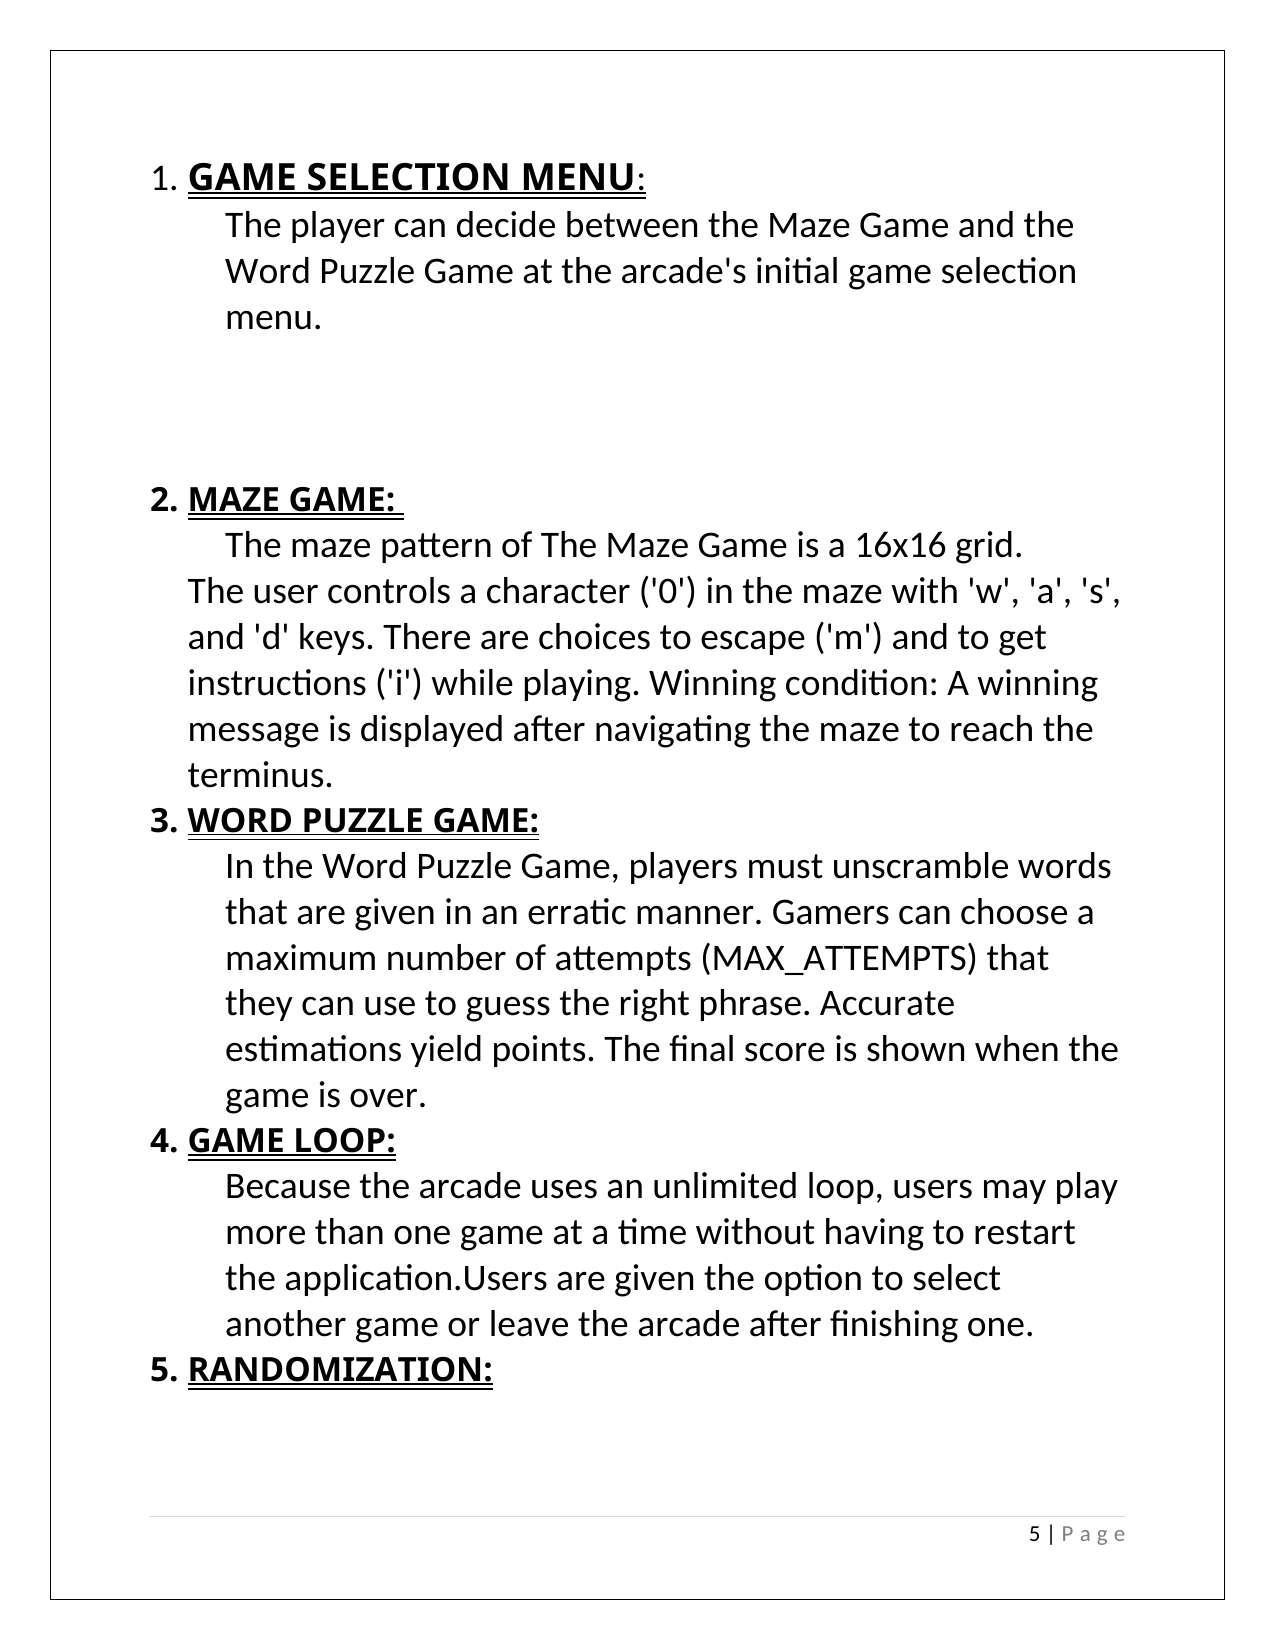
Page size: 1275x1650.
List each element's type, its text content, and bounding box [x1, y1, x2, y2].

text In the Word Puzzle Game, players must unscramble words that are given in an erratic manner. Gamers can choose a maximum number of attempts (MAX_ATTEMPTS) that they can use to guess the right phrase. Accurate estimations yield points. The final score is shown when the game is over. [225, 842, 1125, 1117]
list WORD PUZZLE GAME: [150, 796, 1125, 842]
list RANDOMIZATION: [150, 1346, 1125, 1391]
text The player can decide between the Maze Game and the Word Puzzle Game at the arcade's initial game selection menu. [225, 201, 1125, 338]
text The user controls a character ('0') in the maze with 'w', 'a', 's', and 'd' keys. There are choices to escape ('m') and to get instructions ('i') while playing. Winning condition: A winning message is displayed after navigating the maze to reach the terminus. [187, 567, 1125, 796]
list MAZE GAME: [150, 476, 1125, 521]
list GAME SELECTION MENU: [150, 150, 1125, 201]
text The maze pattern of The Maze Game is a 16x16 grid. [225, 521, 1125, 567]
text Because the arcade uses an unlimited loop, users may play more than one game at a time without having to restart the application.Users are given the option to select another game or leave the arcade after finishing one. [225, 1162, 1125, 1346]
list GAME LOOP: [150, 1117, 1125, 1162]
